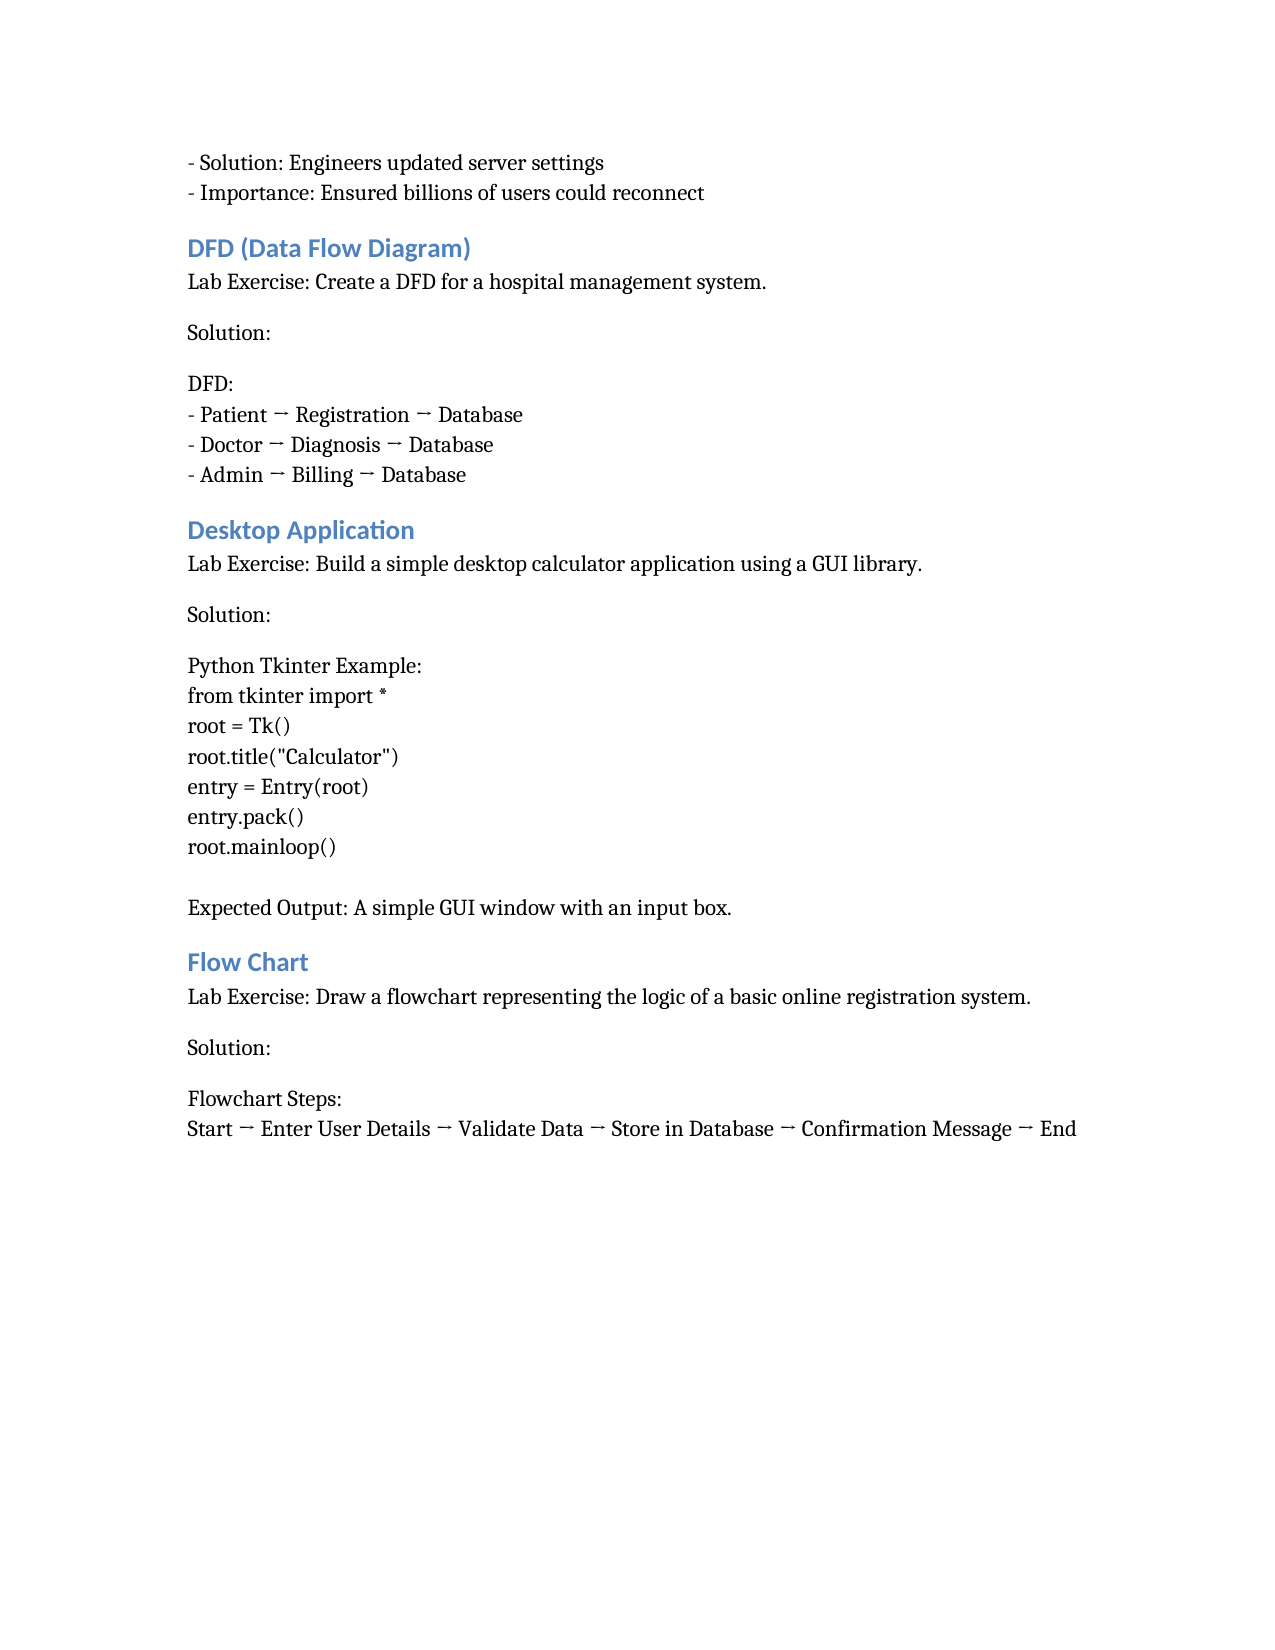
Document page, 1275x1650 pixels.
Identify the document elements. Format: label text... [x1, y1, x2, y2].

subtitle Desktop Application [187, 513, 1087, 546]
subtitle DFD (Data Flow Diagram) [187, 231, 1087, 264]
text Lab Exercise: Build a simple desktop calculator application using a GUI library. [187, 551, 1087, 577]
text Python Tkinter Example: from tkinter import * root = Tk() root.title("Calculator") entry = Entry(root) entry.pack() root.mainloop() Expected Output: A simple GUI window with an input box. [187, 653, 1087, 921]
text Lab Exercise: Draw a flowchart representing the logic of a basic online registration system. [187, 983, 1087, 1010]
text Flowchart Steps: Start → Enter User Details → Validate Data → Store in Database → Confirmation Message → End [187, 1086, 1087, 1142]
text Lab Exercise: Create a DFD for a hospital management system. [187, 269, 1087, 296]
subtitle Flow Chart [187, 946, 1087, 979]
text Solution: [187, 1034, 1087, 1061]
text Solution: [187, 602, 1087, 628]
text Solution: [187, 320, 1087, 347]
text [187, 150, 1087, 207]
text DFD: - Patient → Registration → Database - Doctor → Diagnosis → Database - Admin → Billing → Database [187, 371, 1087, 488]
